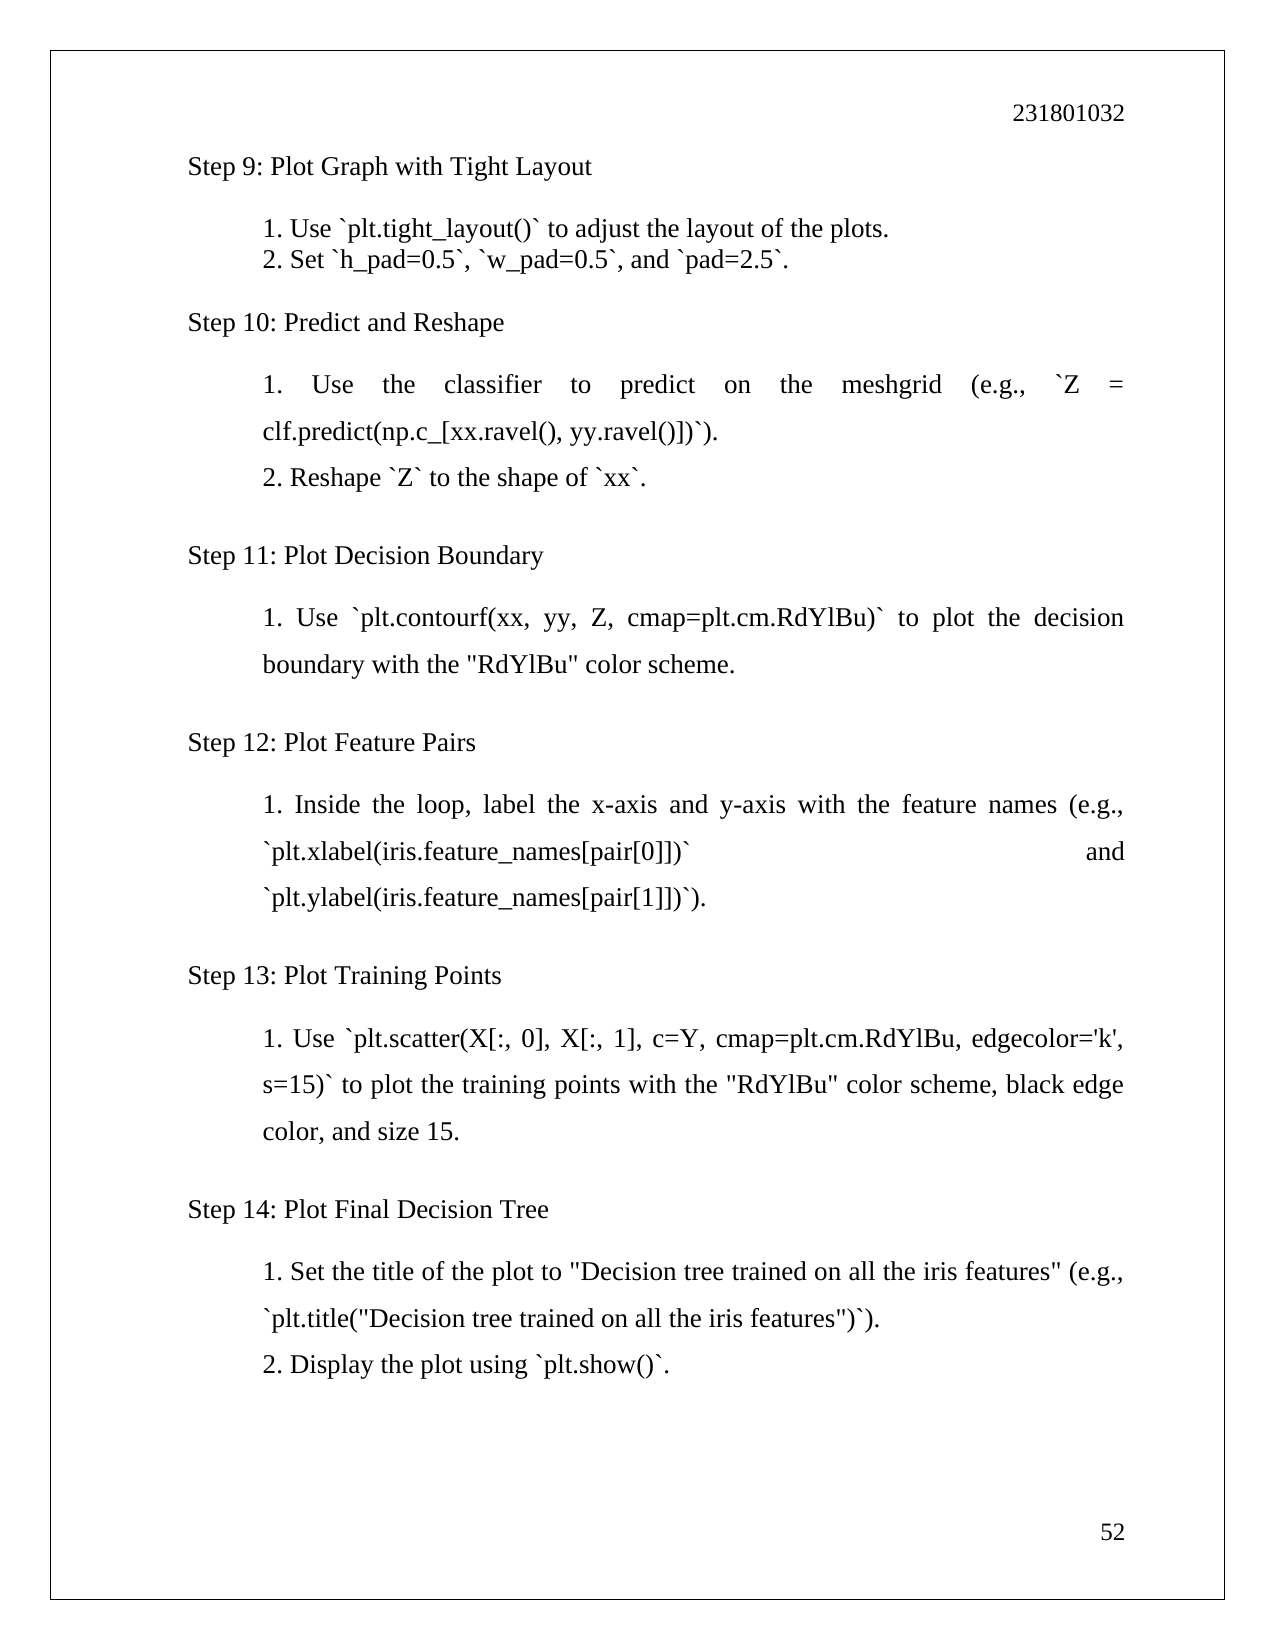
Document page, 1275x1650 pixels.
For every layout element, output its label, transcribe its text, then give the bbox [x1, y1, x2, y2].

text 1. Set the title of the plot to "Decision tree trained on all the iris features" (e.g., `plt.title("Decision tree trained on all the iris features")`). [262, 1255, 1125, 1333]
text 2. Display the plot using `plt.show()`. [262, 1348, 1125, 1379]
text 1. Use `plt.scatter(X[:, 0], X[:, 1], c=Y, cmap=plt.cm.RdYlBu, edgecolor='k', s=15)` to plot the training points with the "RdYlBu" color scheme, black edge color, and size 15. [262, 1022, 1125, 1146]
text Step 14: Plot Final Decision Tree [187, 1193, 1125, 1224]
text 2. Set `h_pad=0.5`, `w_pad=0.5`, and `pad=2.5`. [262, 243, 1125, 274]
text Step 9: Plot Graph with Tight Layout [187, 150, 1125, 181]
text 1. Use `plt.contourf(xx, yy, Z, cmap=plt.cm.RdYlBu)` to plot the decision boundary with the "RdYlBu" color scheme. [262, 601, 1125, 679]
text Step 10: Predict and Reshape [187, 306, 1125, 337]
text 2. Reshape `Z` to the shape of `xx`. [262, 461, 1125, 492]
text 1. Inside the loop, label the x-axis and y-axis with the feature names (e.g., `plt.xlabel(iris.feature_names[pair[0]])` and `plt.ylabel(iris.feature_names[pair[1]])`). [262, 788, 1125, 913]
text Step 11: Plot Decision Boundary [187, 539, 1125, 570]
text Step 12: Plot Feature Pairs [187, 726, 1125, 757]
text Step 13: Plot Training Points [187, 959, 1125, 991]
text 1. Use the classifier to predict on the meshgrid (e.g., `Z = clf.predict(np.c_[xx.ravel(), yy.ravel()])`). [262, 368, 1125, 446]
text 1. Use `plt.tight_layout()` to adjust the layout of the plots. [262, 212, 1125, 243]
